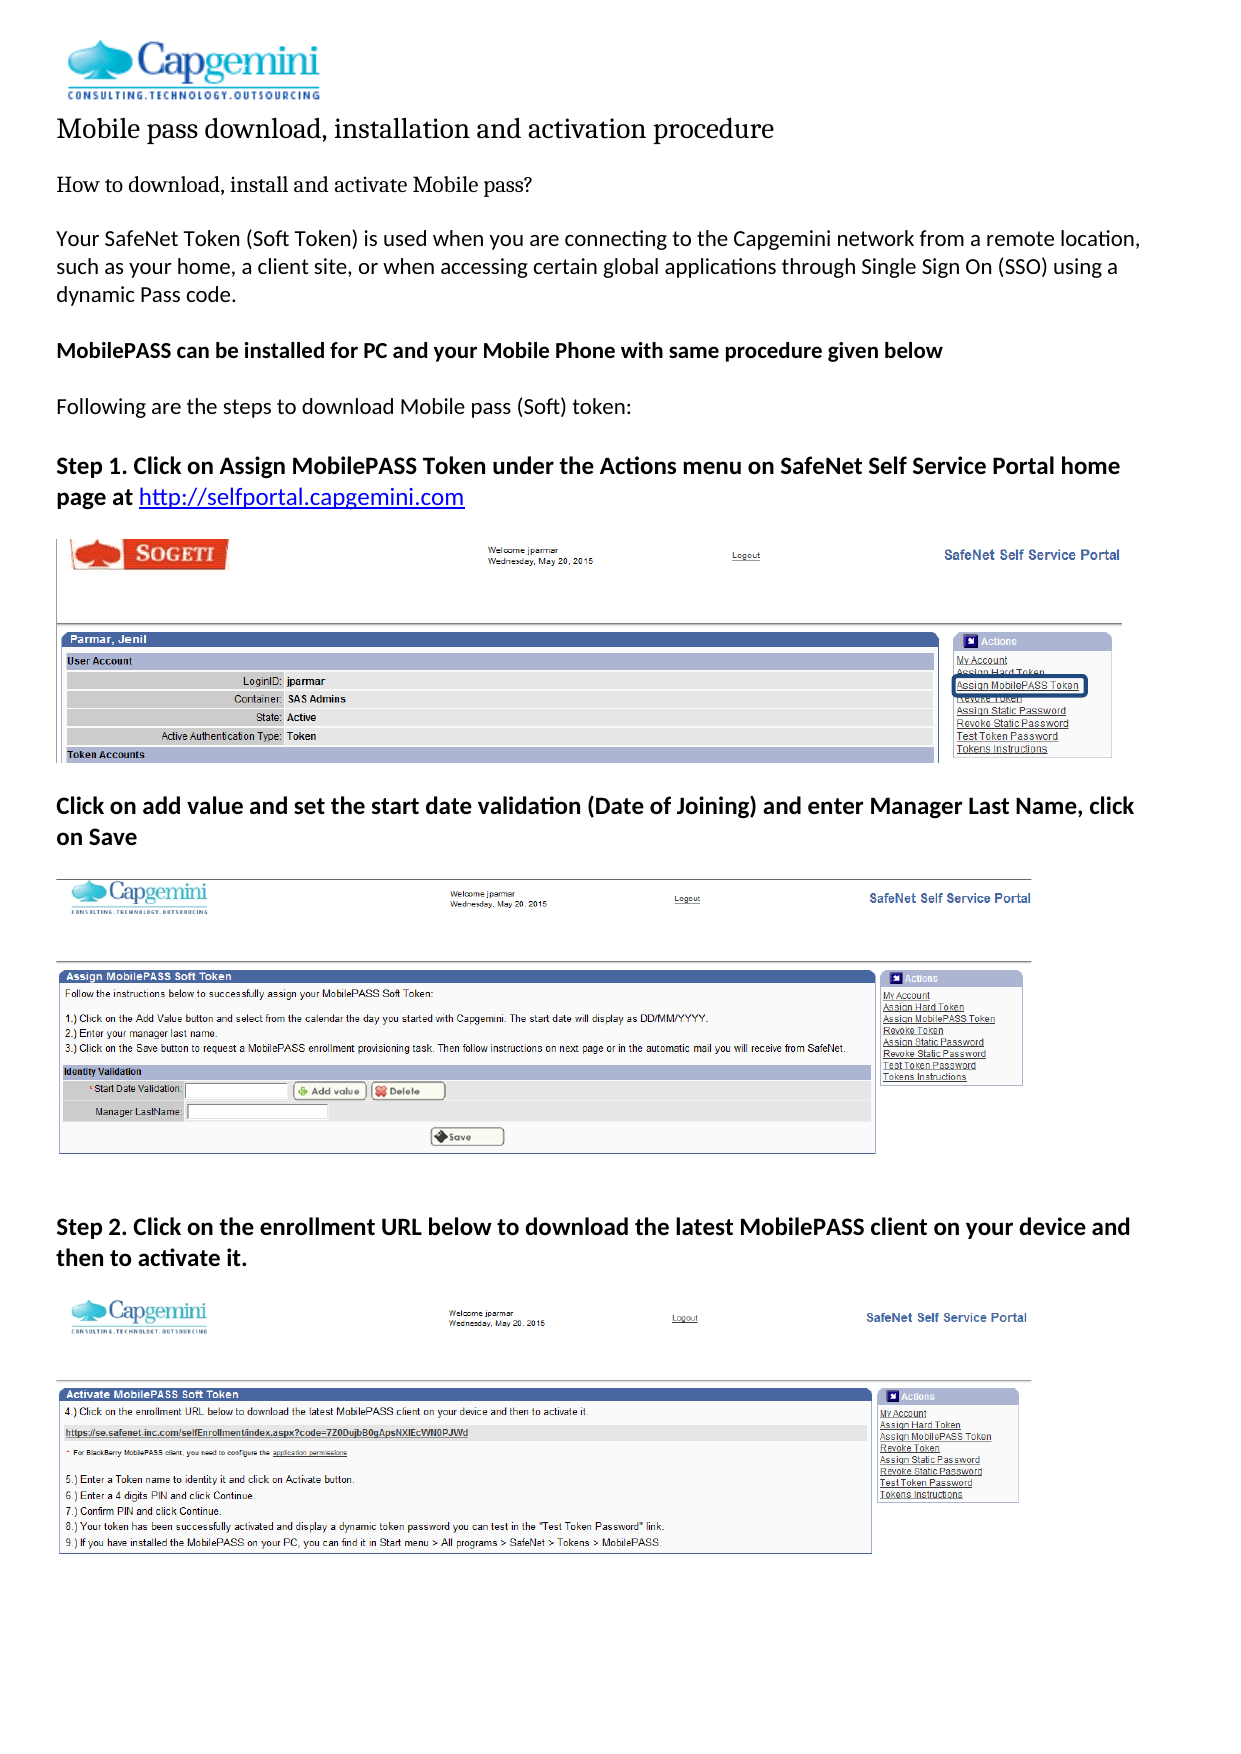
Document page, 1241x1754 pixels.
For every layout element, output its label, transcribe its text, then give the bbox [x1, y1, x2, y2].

text Your SafeNet Token (Soft Token) is used when you are connecting to the Capgemini network from a remote location, such as your home, a client site, or when accessing certain global applications through Single Sign On (SSO) using a dynamic Pass code. [56, 224, 1153, 308]
text Step 2. Click on the enrollment URL below to download the latest MobilePASS client on your device and then to activate it. [56, 1211, 1153, 1272]
picture [56, 879, 1032, 1156]
text Mobile pass download, installation and activation procedure [56, 112, 1153, 146]
picture [56, 539, 1122, 763]
text How to download, install and activate Mobile pass? [56, 172, 1153, 198]
picture [56, 1300, 1032, 1559]
text Step 1. Click on Assign MobilePASS Token under the Actions menu on SafeNet Self Service Portal home page at http://selfportal.capgemini.com [56, 450, 1153, 511]
text Following are the steps to download Mobile pass (Soft) token: [56, 392, 1153, 420]
text Click on add value and set the start date validation (Date of Joining) and enter Manager Last Name, click on Save [56, 790, 1153, 851]
text MobilePASS can be installed for PC and your Mobile Phone with same procedure given below [56, 336, 1153, 364]
